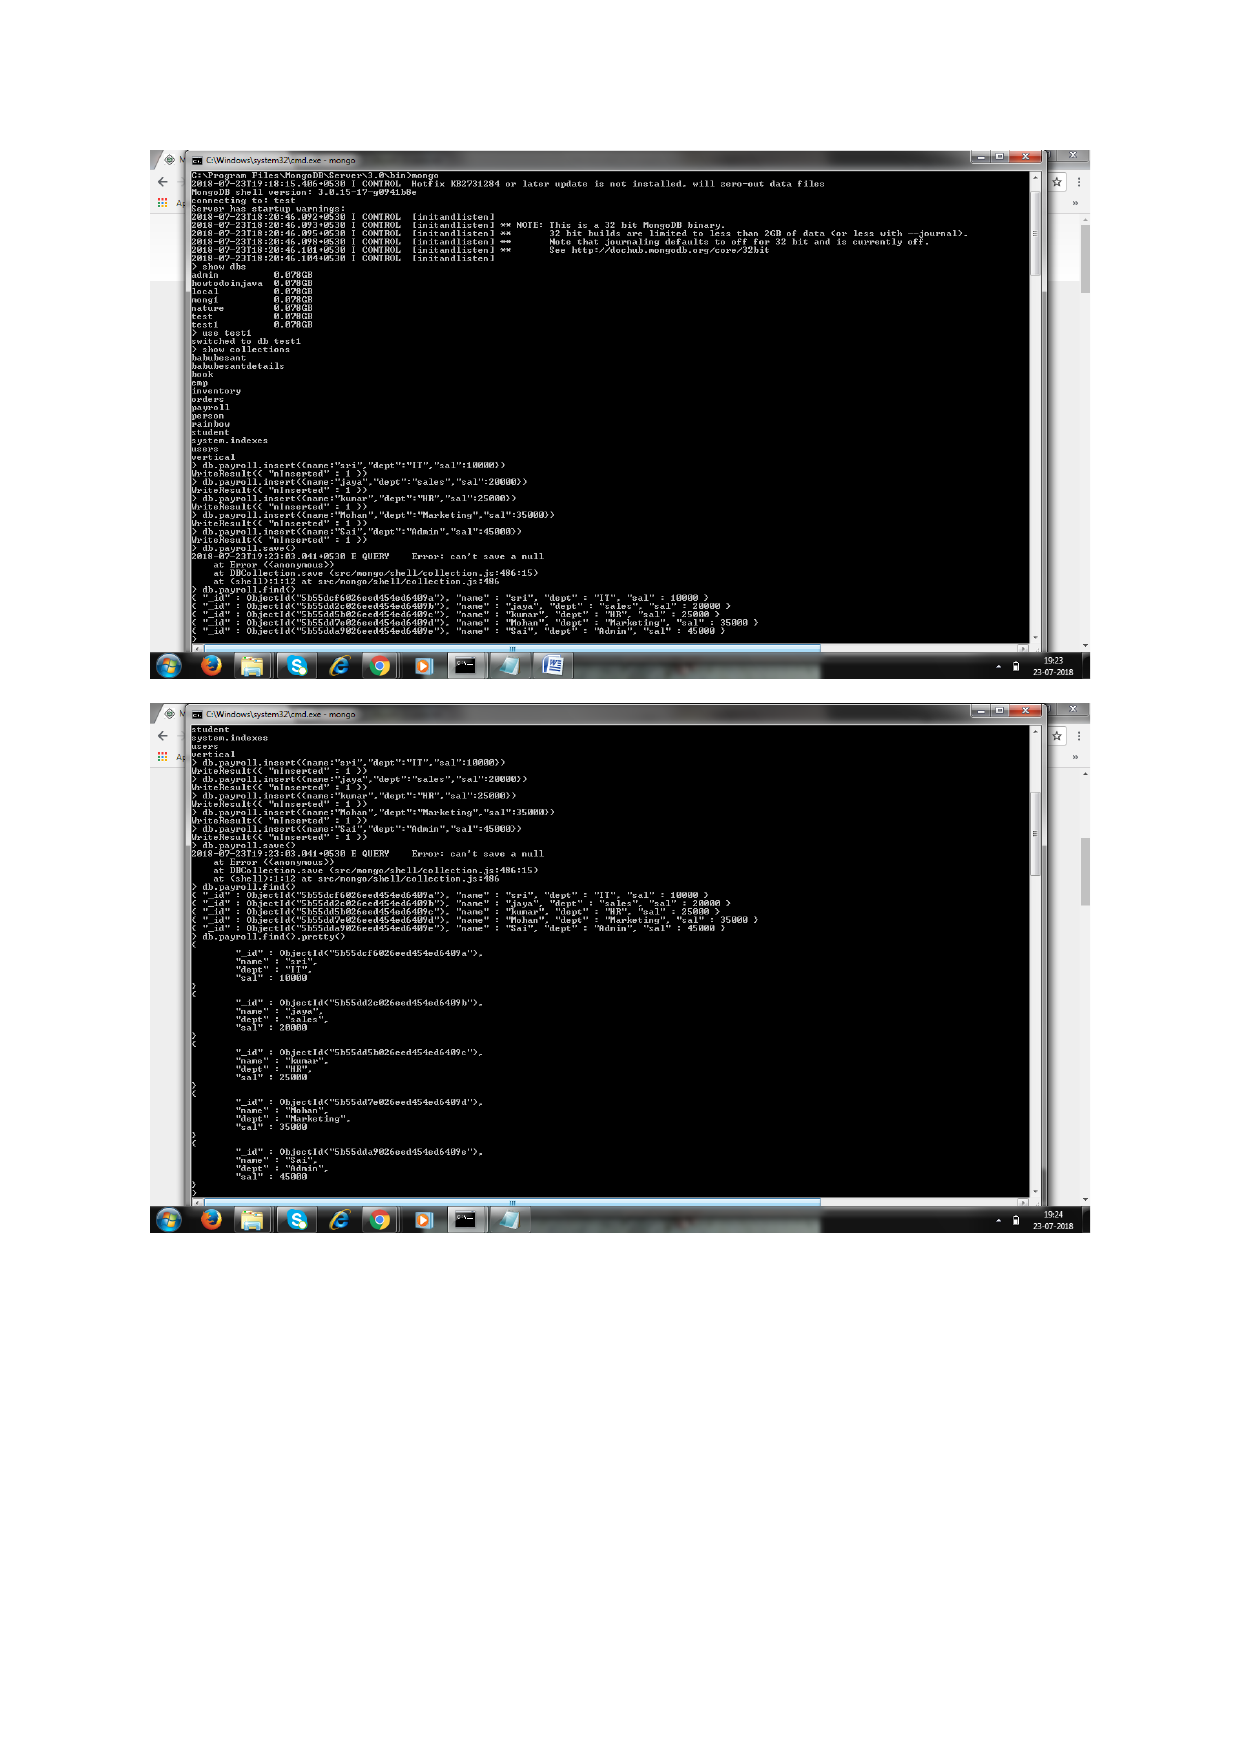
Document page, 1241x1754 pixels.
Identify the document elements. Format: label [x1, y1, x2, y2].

picture [150, 703, 1091, 1233]
picture [150, 150, 1091, 679]
